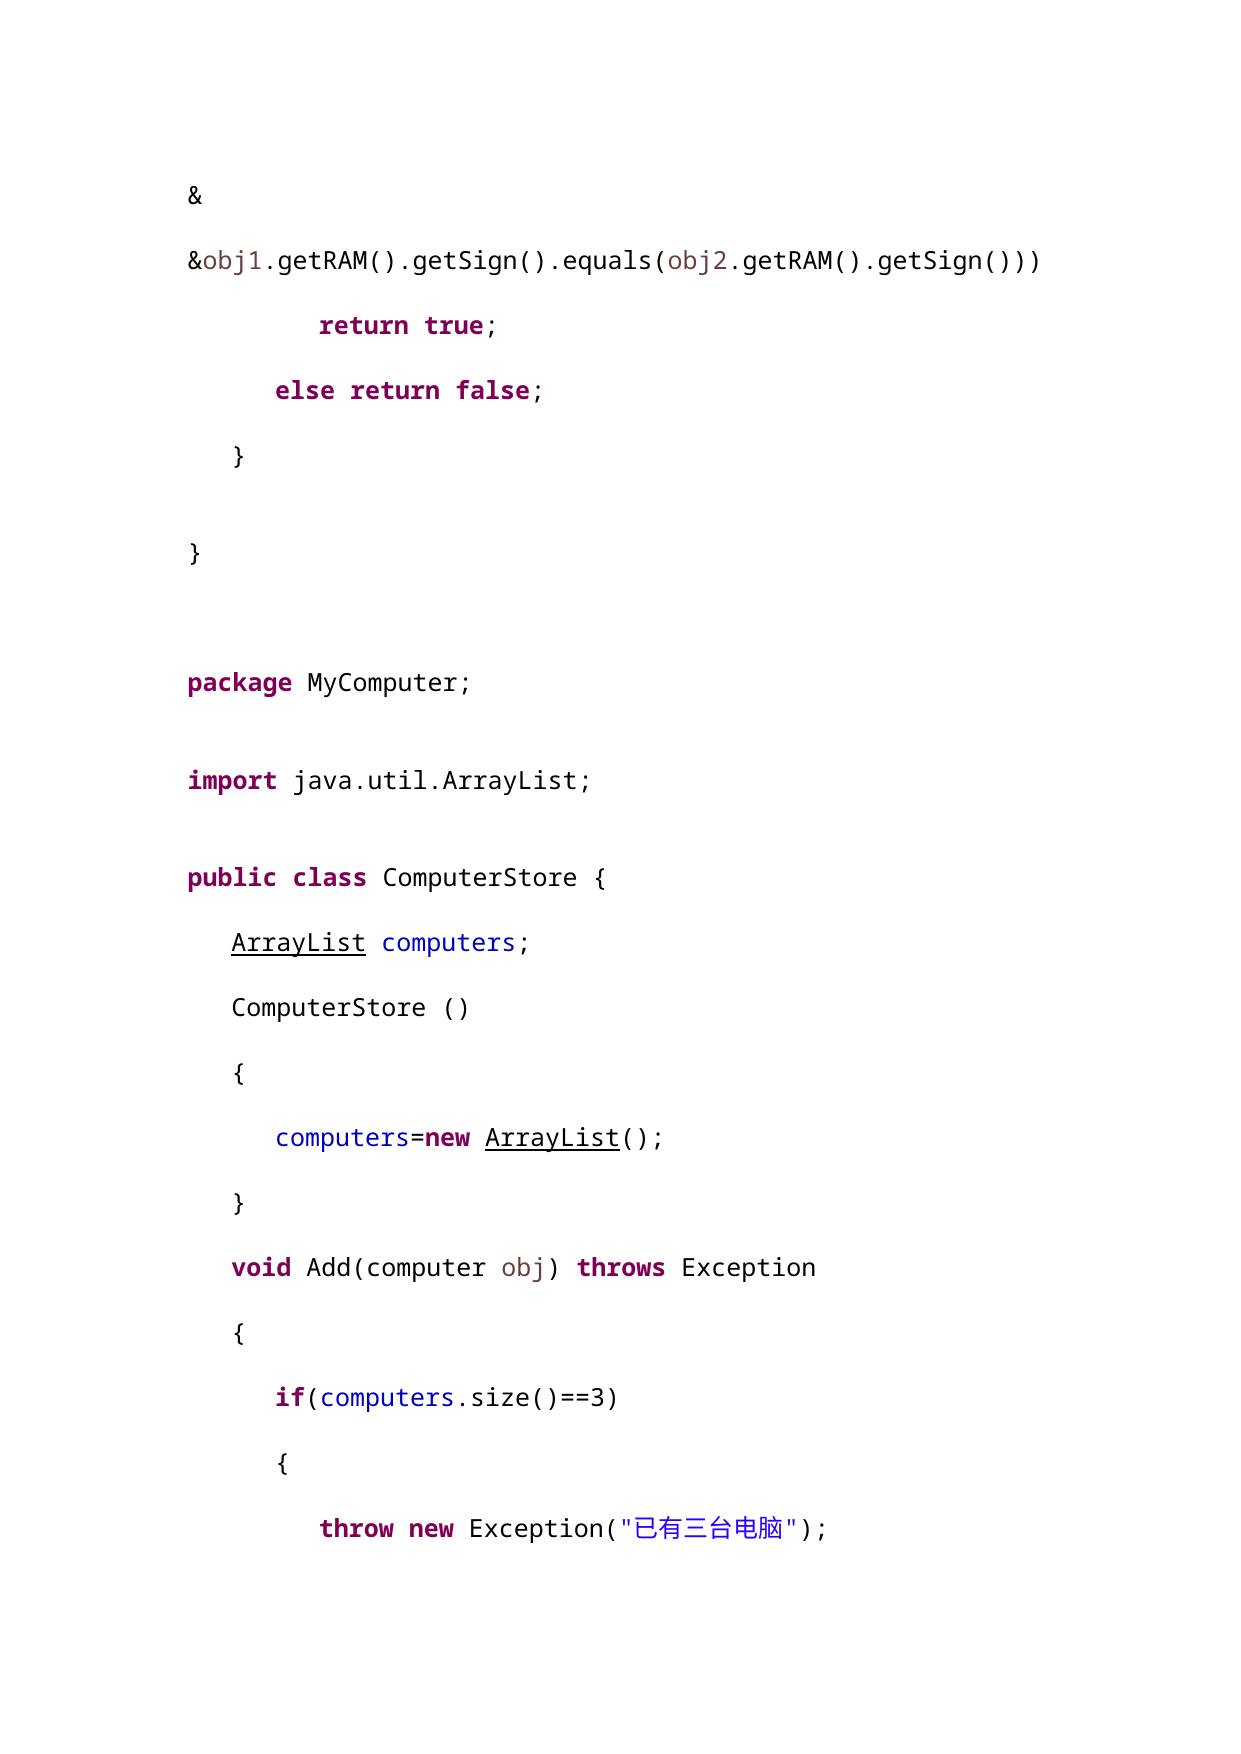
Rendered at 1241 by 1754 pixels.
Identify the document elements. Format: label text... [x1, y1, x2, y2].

text else return false; [187, 357, 1053, 422]
text ComputerStore () [187, 974, 1053, 1039]
text return true; [187, 292, 1053, 357]
text computers=new ArrayList(); [187, 1104, 1053, 1169]
text import java.util.ArrayList; [187, 747, 1053, 812]
text ArrayList computers; [187, 909, 1053, 974]
text if(computers.size()==3) [187, 1364, 1053, 1429]
text } [187, 422, 1053, 487]
text public class ComputerStore { [187, 844, 1053, 909]
text { [187, 1039, 1053, 1104]
text { [187, 1429, 1053, 1494]
text throw new Exception("已有三台电脑"); [187, 1494, 1053, 1559]
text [187, 162, 1053, 292]
text { [187, 1299, 1053, 1364]
text } [187, 519, 1053, 584]
text void Add(computer obj) throws Exception [187, 1234, 1053, 1299]
text package MyComputer; [187, 649, 1053, 714]
text } [187, 1169, 1053, 1234]
